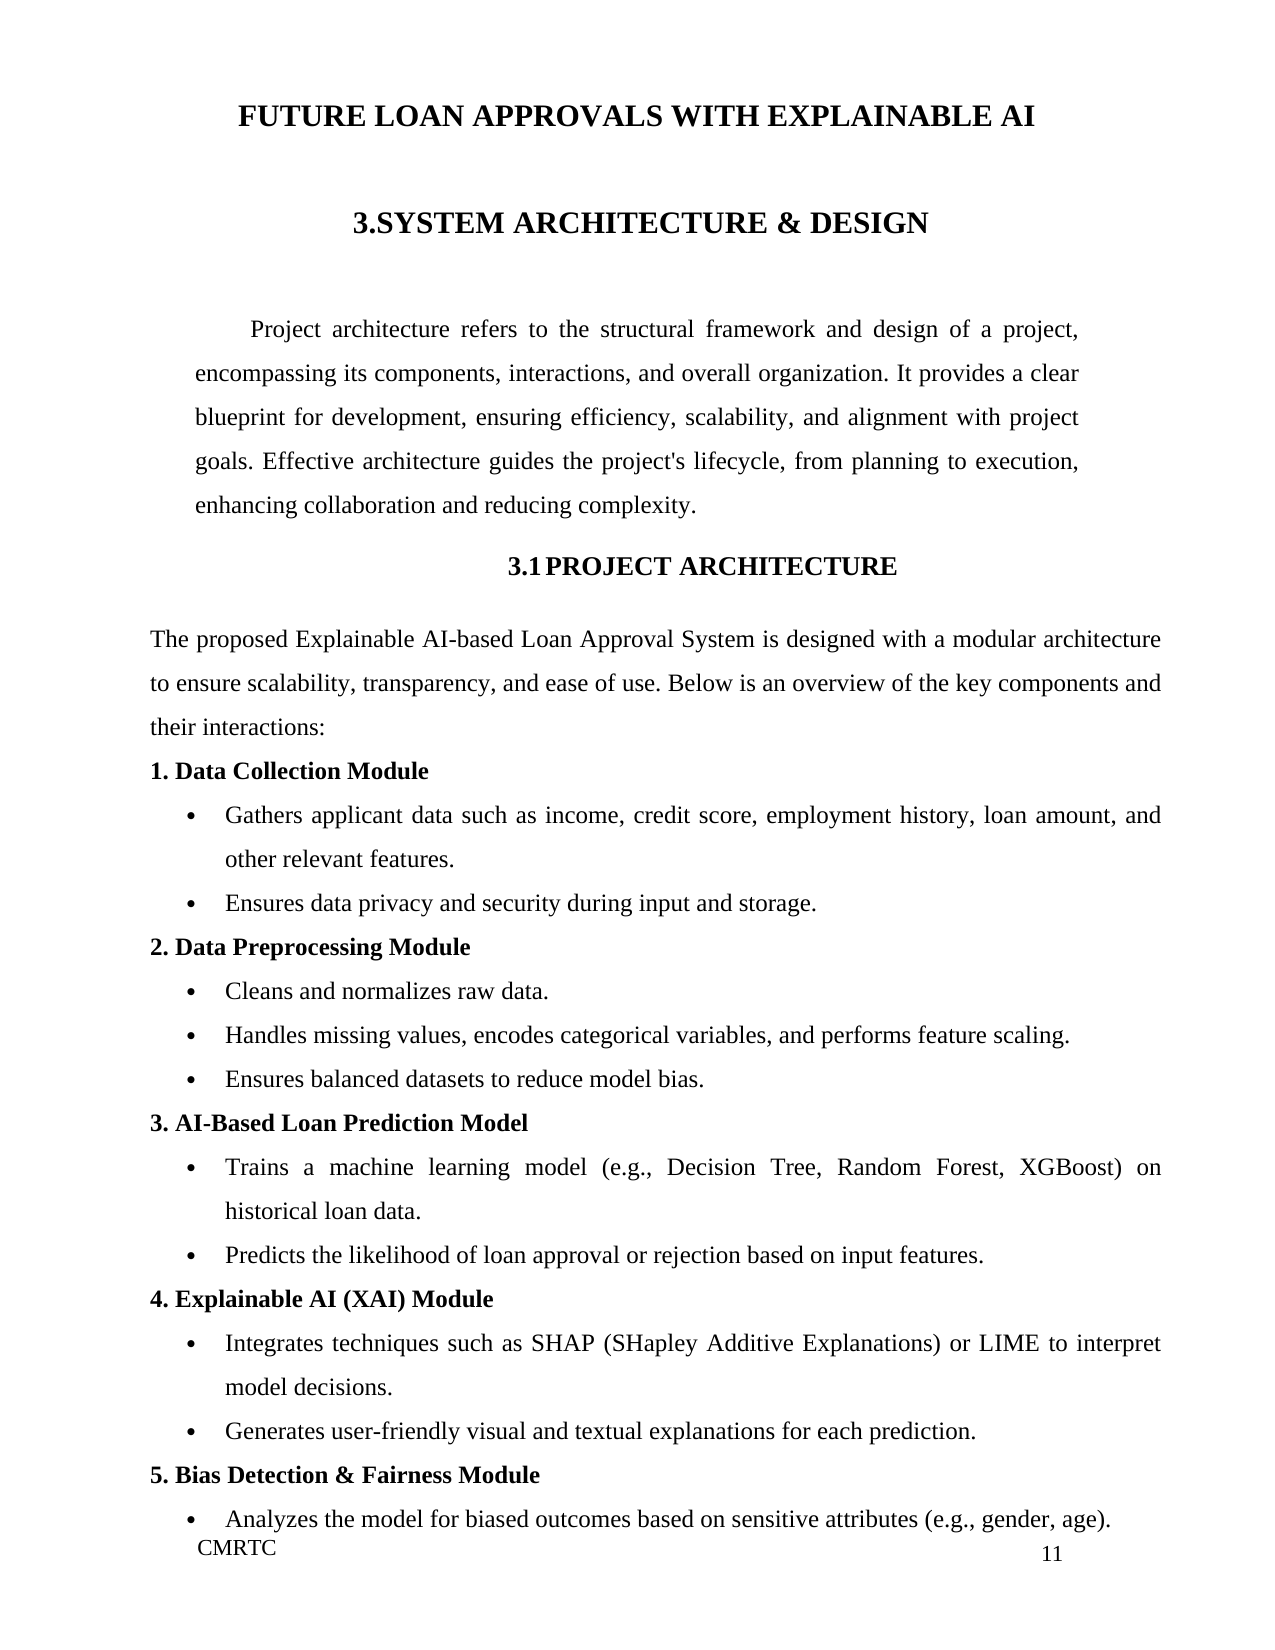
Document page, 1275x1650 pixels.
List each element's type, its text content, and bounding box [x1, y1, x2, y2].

list Ensures data privacy and security during input and storage. [187, 888, 1162, 917]
text 2. Data Preprocessing Module [150, 932, 1162, 961]
list Trains a machine learning model (e.g., Decision Tree, Random Forest, XGBoost) on historical loan data. [187, 1152, 1162, 1225]
list Analyzes the model for biased outcomes based on sensitive attributes (e.g., gender, age). [187, 1504, 1162, 1532]
text 5. Bias Detection & Fairness Module [150, 1460, 1162, 1488]
text 3. AI-Based Loan Prediction Model [150, 1108, 1162, 1137]
text Project architecture refers to the structural framework and design of a project, encompassing its components, interactions, and overall organization. It provides a clear blueprint for development, ensuring efficiency, scalability, and alignment with project goals. Effective architecture guides the project's lifecycle, from planning to execution, enhancing collaboration and reducing complexity. [195, 314, 1079, 519]
list Ensures balanced datasets to reduce model bias. [187, 1064, 1162, 1093]
list Integrates techniques such as SHAP (SHapley Additive Explanations) or LIME to interpret model decisions. [187, 1328, 1162, 1401]
list Generates user-friendly visual and textual explanations for each prediction. [187, 1416, 1162, 1444]
list Cleans and normalizes raw data. [187, 976, 1162, 1005]
text 1. Data Collection Module [150, 756, 1162, 785]
text 4. Explainable AI (XAI) Module [150, 1284, 1162, 1313]
list Gathers applicant data such as income, credit score, employment history, loan amount, and other relevant features. [187, 800, 1162, 873]
list Handles missing values, encodes categorical variables, and performs feature scaling. [187, 1020, 1162, 1049]
text 3.SYSTEM ARCHITECTURE & DESIGN [150, 205, 1162, 241]
list Predicts the likelihood of loan approval or rejection based on input features. [187, 1240, 1162, 1269]
text The proposed Explainable AI-based Loan Approval System is designed with a modular architecture to ensure scalability, transparency, and ease of use. Below is an overview of the key components and their interactions: [150, 624, 1162, 741]
list PROJECT ARCHITECTURE [243, 550, 1162, 581]
